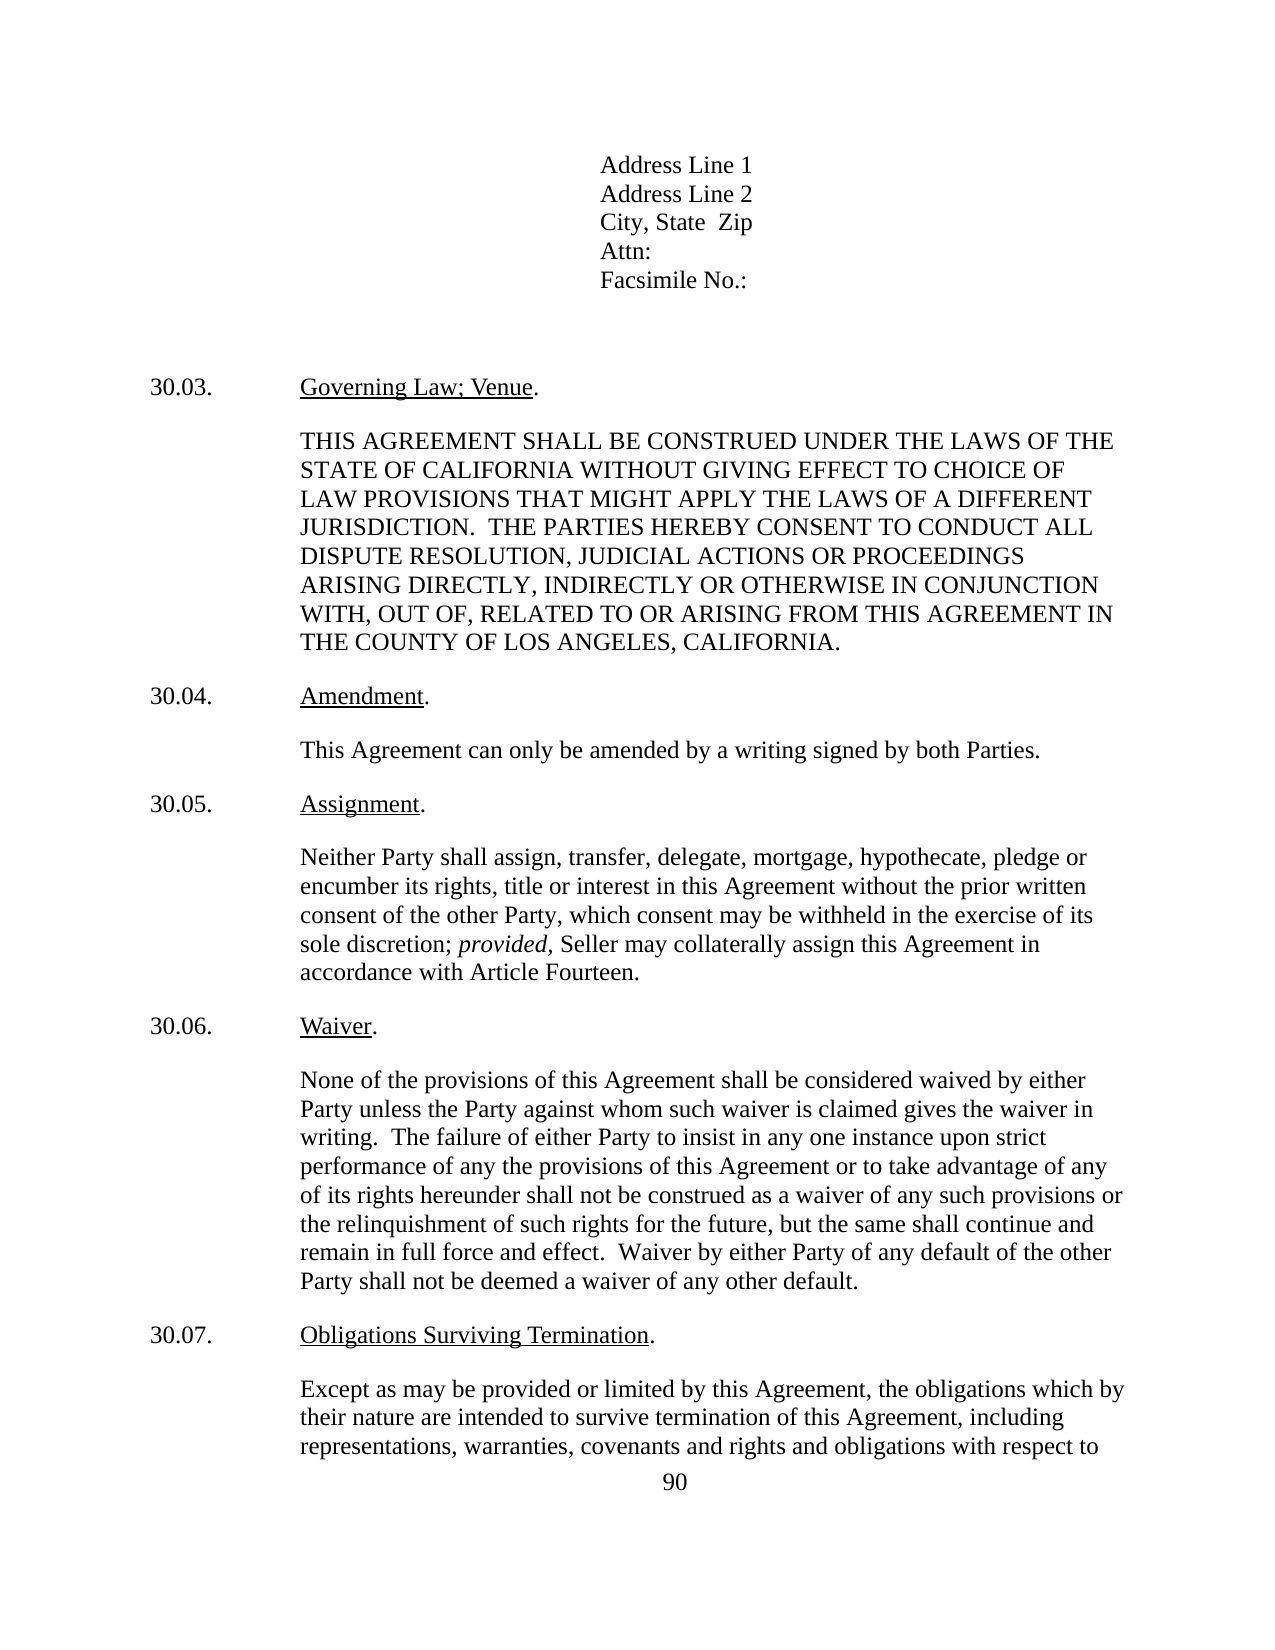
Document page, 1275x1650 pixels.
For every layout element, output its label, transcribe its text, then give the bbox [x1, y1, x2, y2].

subtitle Facsimile No.: [225, 265, 1125, 294]
subtitle Amendment. [150, 681, 1125, 710]
subtitle This Agreement shall be construed under the laws of the State of California without giving effect to choice of law provisions that might apply the laws of a different jurisdiction. The Parties hereby consent to conduct all dispute resolution, judicial actions or proceedings arising directly, indirectly or otherwise in conjunction with, out of, related to or arising from this Agreement in the COUNTY of Los Angeles, California. [300, 426, 1125, 656]
subtitle Address Line 1 [225, 150, 1125, 179]
subtitle Attn: [225, 236, 1125, 265]
subtitle Waiver. [150, 1011, 1125, 1040]
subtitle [300, 1374, 1125, 1460]
subtitle Assignment. [150, 789, 1125, 817]
subtitle Governing Law; Venue. [150, 372, 1125, 401]
subtitle Neither Party shall assign, transfer, delegate, mortgage, hypothecate, pledge or encumber its rights, title or interest in this Agreement without the prior written consent of the other Party, which consent may be withheld in the exercise of its sole discretion; provided, Seller may collaterally assign this Agreement in accordance with Article Fourteen. [300, 842, 1125, 986]
subtitle None of the provisions of this Agreement shall be considered waived by either Party unless the Party against whom such waiver is claimed gives the waiver in writing. The failure of either Party to insist in any one instance upon strict performance of any the provisions of this Agreement or to take advantage of any of its rights hereunder shall not be construed as a waiver of any such provisions or the relinquishment of such rights for the future, but the same shall continue and remain in full force and effect. Waiver by either Party of any default of the other Party shall not be deemed a waiver of any other default. [300, 1065, 1125, 1295]
subtitle This Agreement can only be amended by a writing signed by both Parties. [300, 735, 1125, 764]
subtitle Address Line 2 [225, 179, 1125, 207]
subtitle Obligations Surviving Termination. [150, 1320, 1125, 1349]
subtitle City, State Zip [225, 207, 1125, 236]
